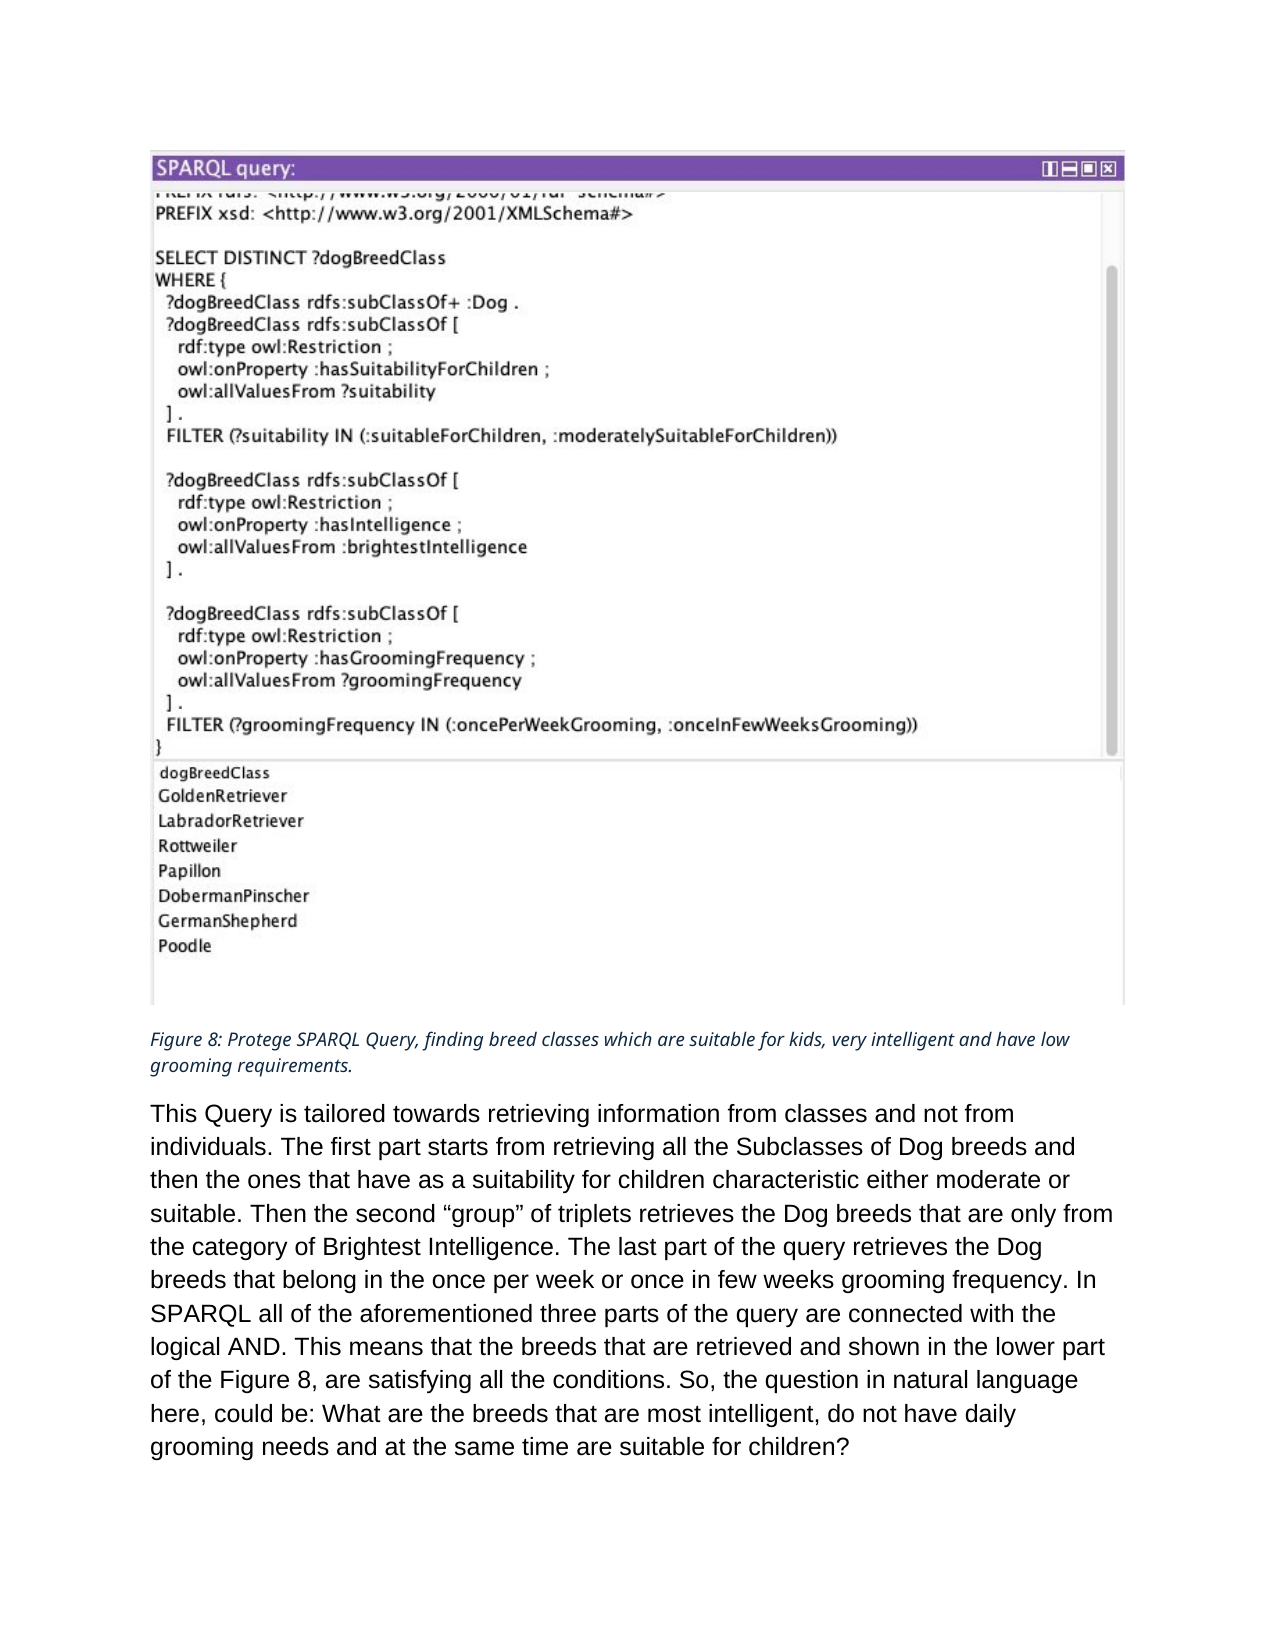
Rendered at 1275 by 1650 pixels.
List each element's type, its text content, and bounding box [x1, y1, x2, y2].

text This Query is tailored towards retrieving information from classes and not from individuals. The first part starts from retrieving all the Subclasses of Dog breeds and then the ones that have as a suitability for children characteristic either moderate or suitable. Then the second “group” of triplets retrieves the Dog breeds that are only from the category of Brightest Intelligence. The last part of the query retrieves the Dog breeds that belong in the once per week or once in few weeks grooming frequency. In SPARQL all of the aforementioned three parts of the query are connected with the logical AND. This means that the breeds that are retrieved and shown in the lower part of the Figure 8, are satisfying all the conditions. So, the question in natural language here, could be: What are the breeds that are most intelligent, do not have daily grooming needs and at the same time are suitable for children? [150, 1099, 1125, 1461]
text Figure 8: Protege SPARQL Query, finding breed classes which are suitable for kids, very intelligent and have low grooming requirements. [150, 1027, 1125, 1078]
picture [150, 150, 1125, 1005]
